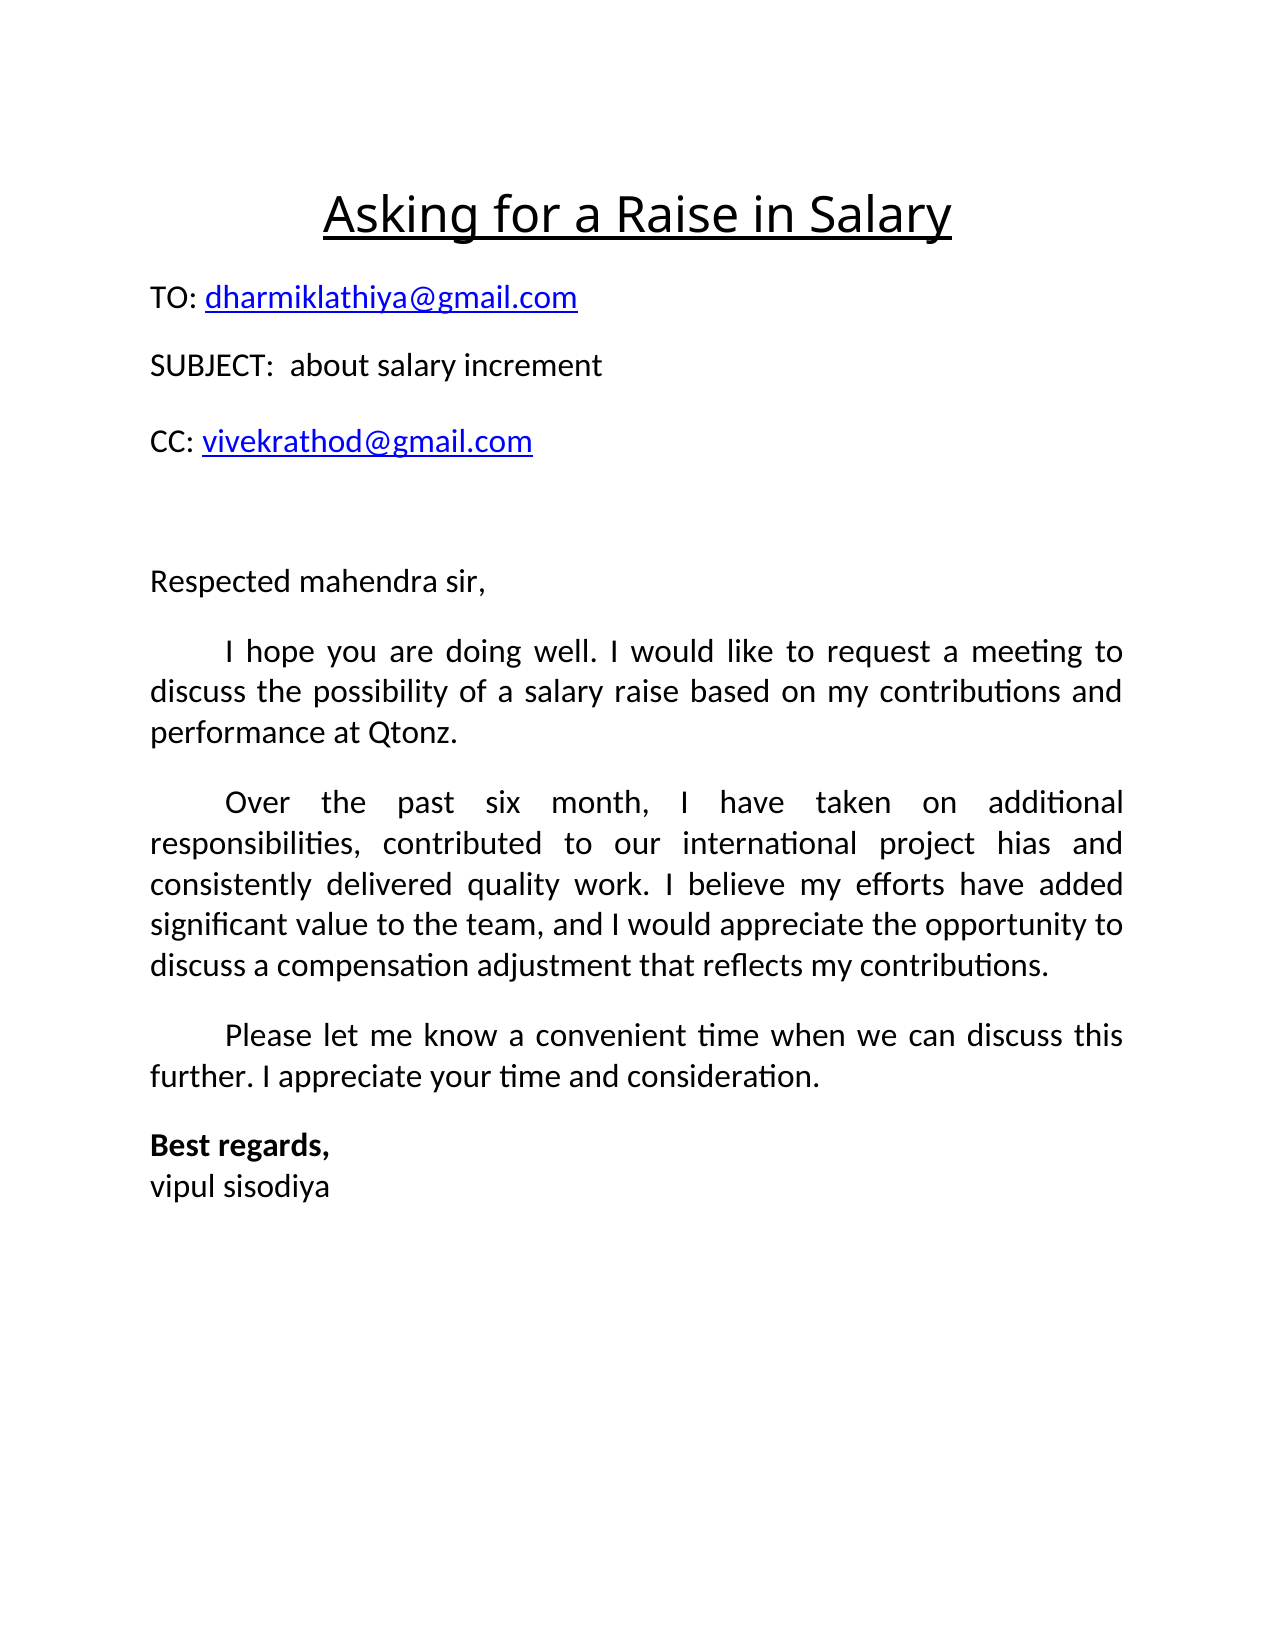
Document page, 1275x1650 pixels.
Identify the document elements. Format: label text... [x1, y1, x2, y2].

text Over the past six month, I have taken on additional responsibilities, contributed to our international project hias and consistently delivered quality work. I believe my efforts have added significant value to the team, and I would appreciate the opportunity to discuss a compensation adjustment that reflects my contributions. [150, 781, 1125, 985]
text CC: vivekrathod@gmail.com [150, 420, 1125, 461]
text SUBJECT: about salary increment [150, 344, 1125, 385]
text I hope you are doing well. I would like to request a meeting to discuss the possibility of a salary raise based on my contributions and performance at Qtonz. [150, 630, 1125, 752]
text TO: dharmiklathiya@gmail.com [150, 276, 1125, 317]
text Asking for a Raise in Salary [150, 179, 1125, 247]
text Respected mahendra sir, [150, 560, 1125, 601]
text Please let me know a convenient time when we can discuss this further. I appreciate your time and consideration. [150, 1014, 1125, 1095]
text Best regards, vipul sisodiya [150, 1124, 1125, 1206]
